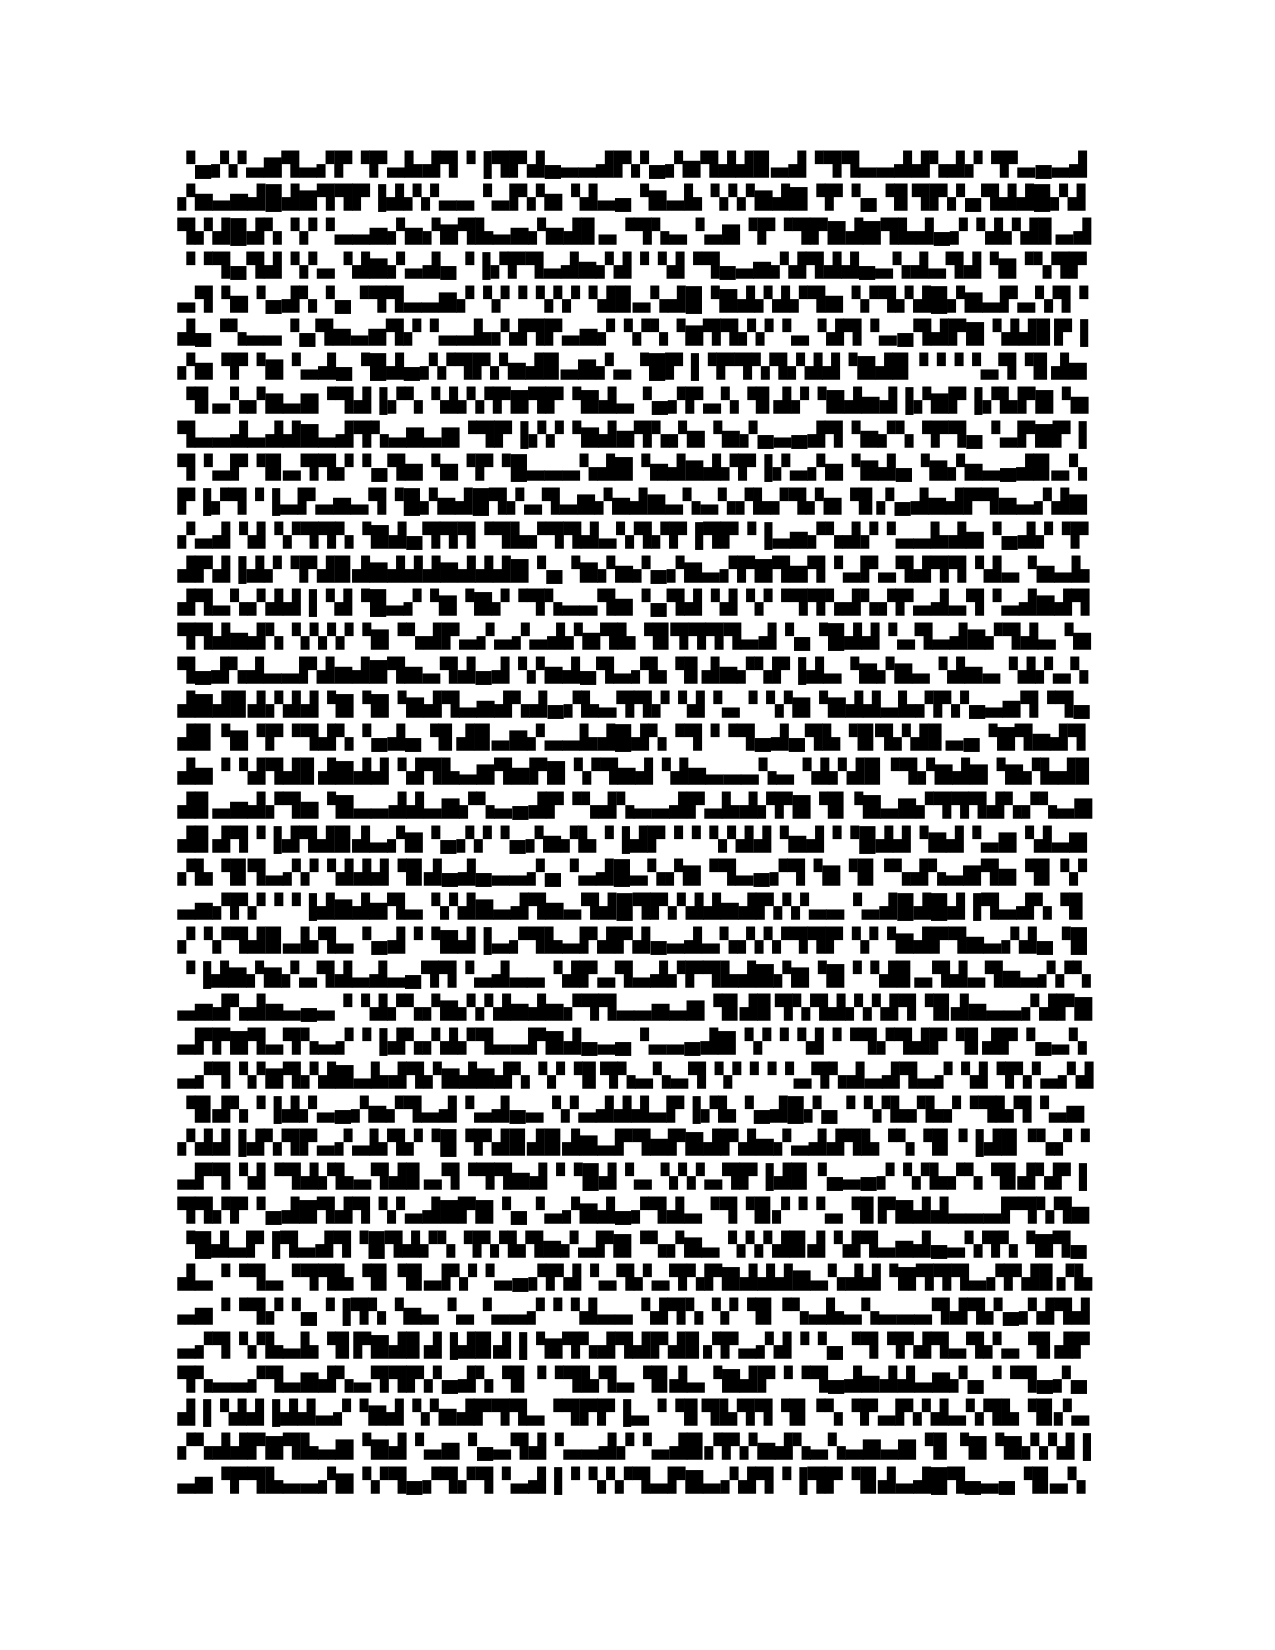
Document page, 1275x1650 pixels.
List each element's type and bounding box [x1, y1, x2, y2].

text [177, 148, 1098, 1495]
